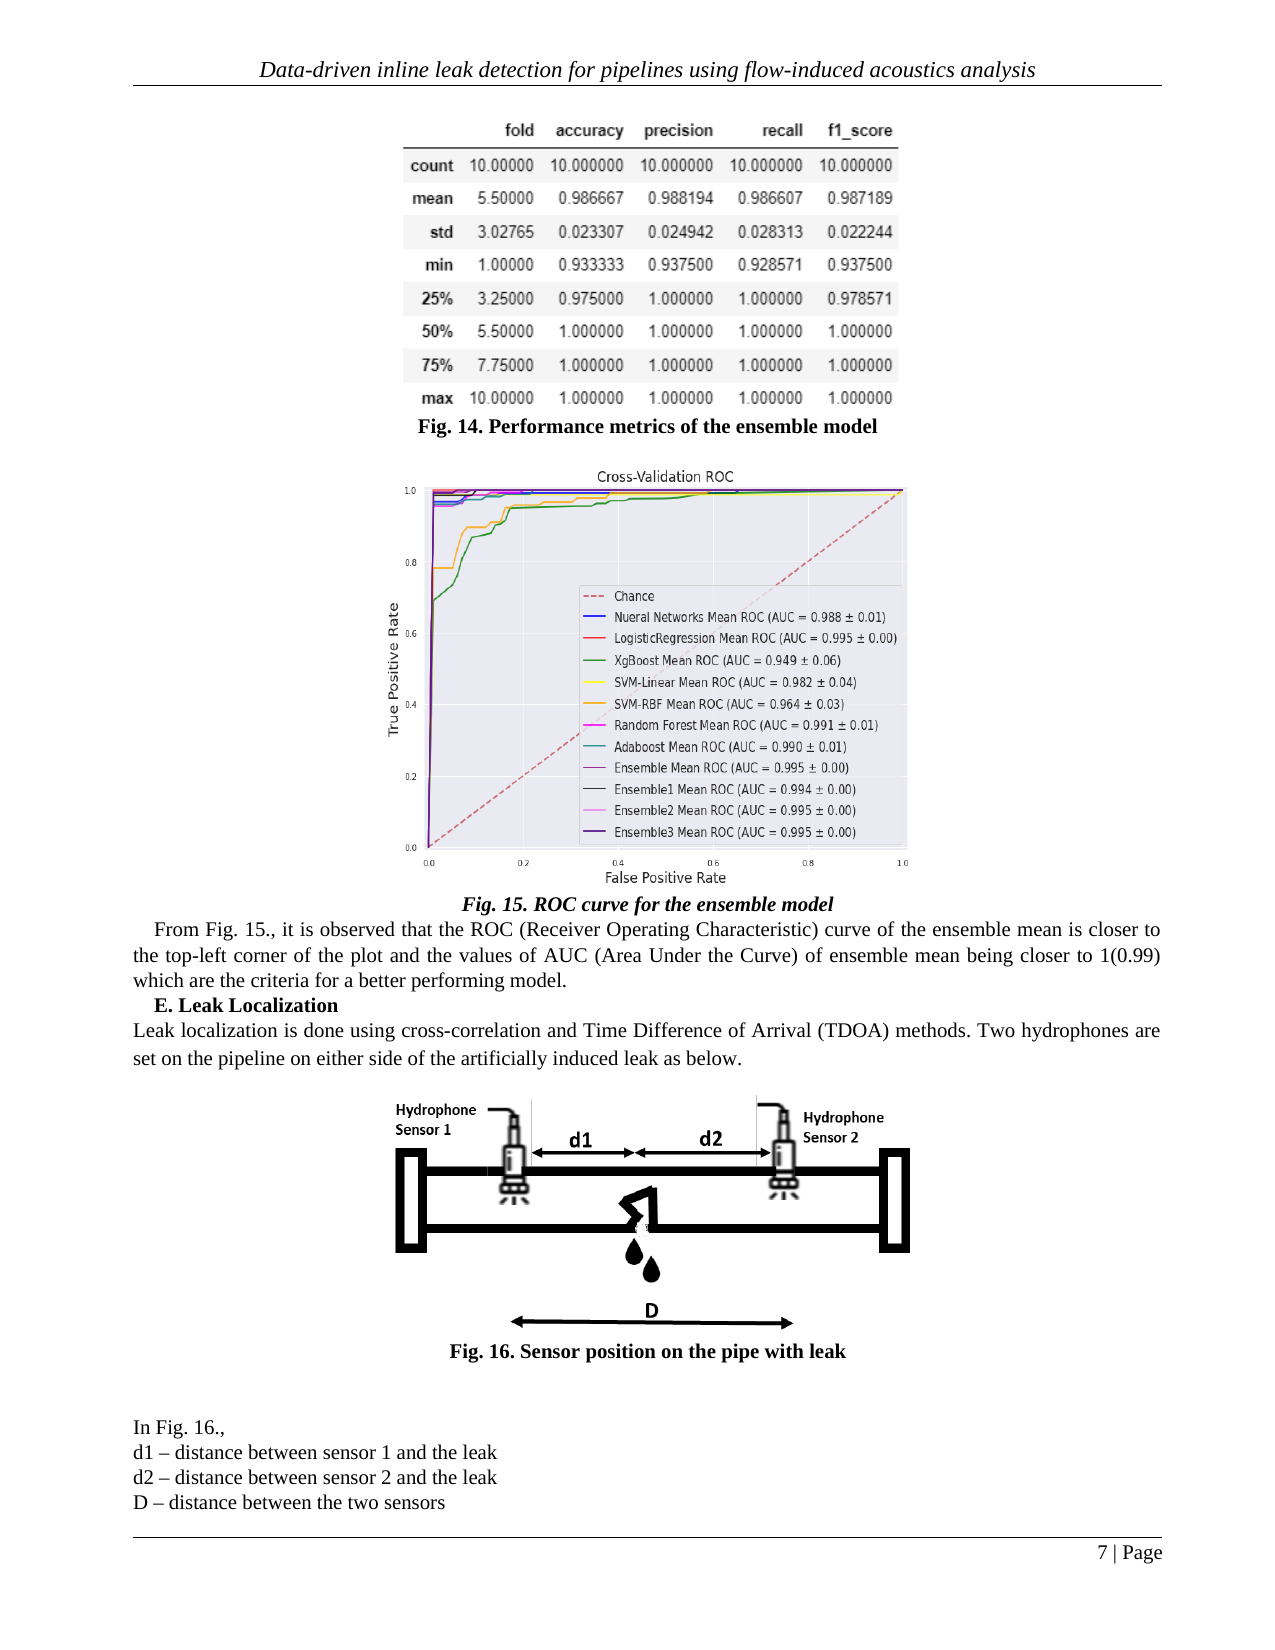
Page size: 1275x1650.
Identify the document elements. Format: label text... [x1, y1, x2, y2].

picture [383, 464, 913, 891]
text Leak localization is done using cross-correlation and Time Difference of Arrival (TDOA) methods. Two hydrophones are set on the pipeline on either side of the artificially induced leak as below. [133, 1018, 1162, 1070]
text In Fig. 16., [133, 1415, 1162, 1439]
text d2 – distance between sensor 2 and the leak [133, 1465, 1162, 1489]
picture [385, 1094, 910, 1338]
text Fig. 15. ROC curve for the ensemble model [133, 892, 1162, 916]
text D – distance between the two sensors [133, 1490, 1162, 1514]
text From Fig. 15., it is observed that the ROC (Receiver Operating Characteristic) curve of the ensemble mean is closer to the top-left corner of the plot and the values of AUC (Area Under the Curve) of ensemble mean being closer to 1(0.99) which are the criteria for a better performing model. [133, 917, 1162, 992]
picture [397, 116, 899, 414]
text E. Leak Localization [133, 993, 1162, 1017]
text Fig. 16. Sensor position on the pipe with leak [133, 1339, 1162, 1363]
text Fig. 14. Performance metrics of the ensemble model [133, 414, 1162, 438]
text d1 – distance between sensor 1 and the leak [133, 1440, 1162, 1464]
